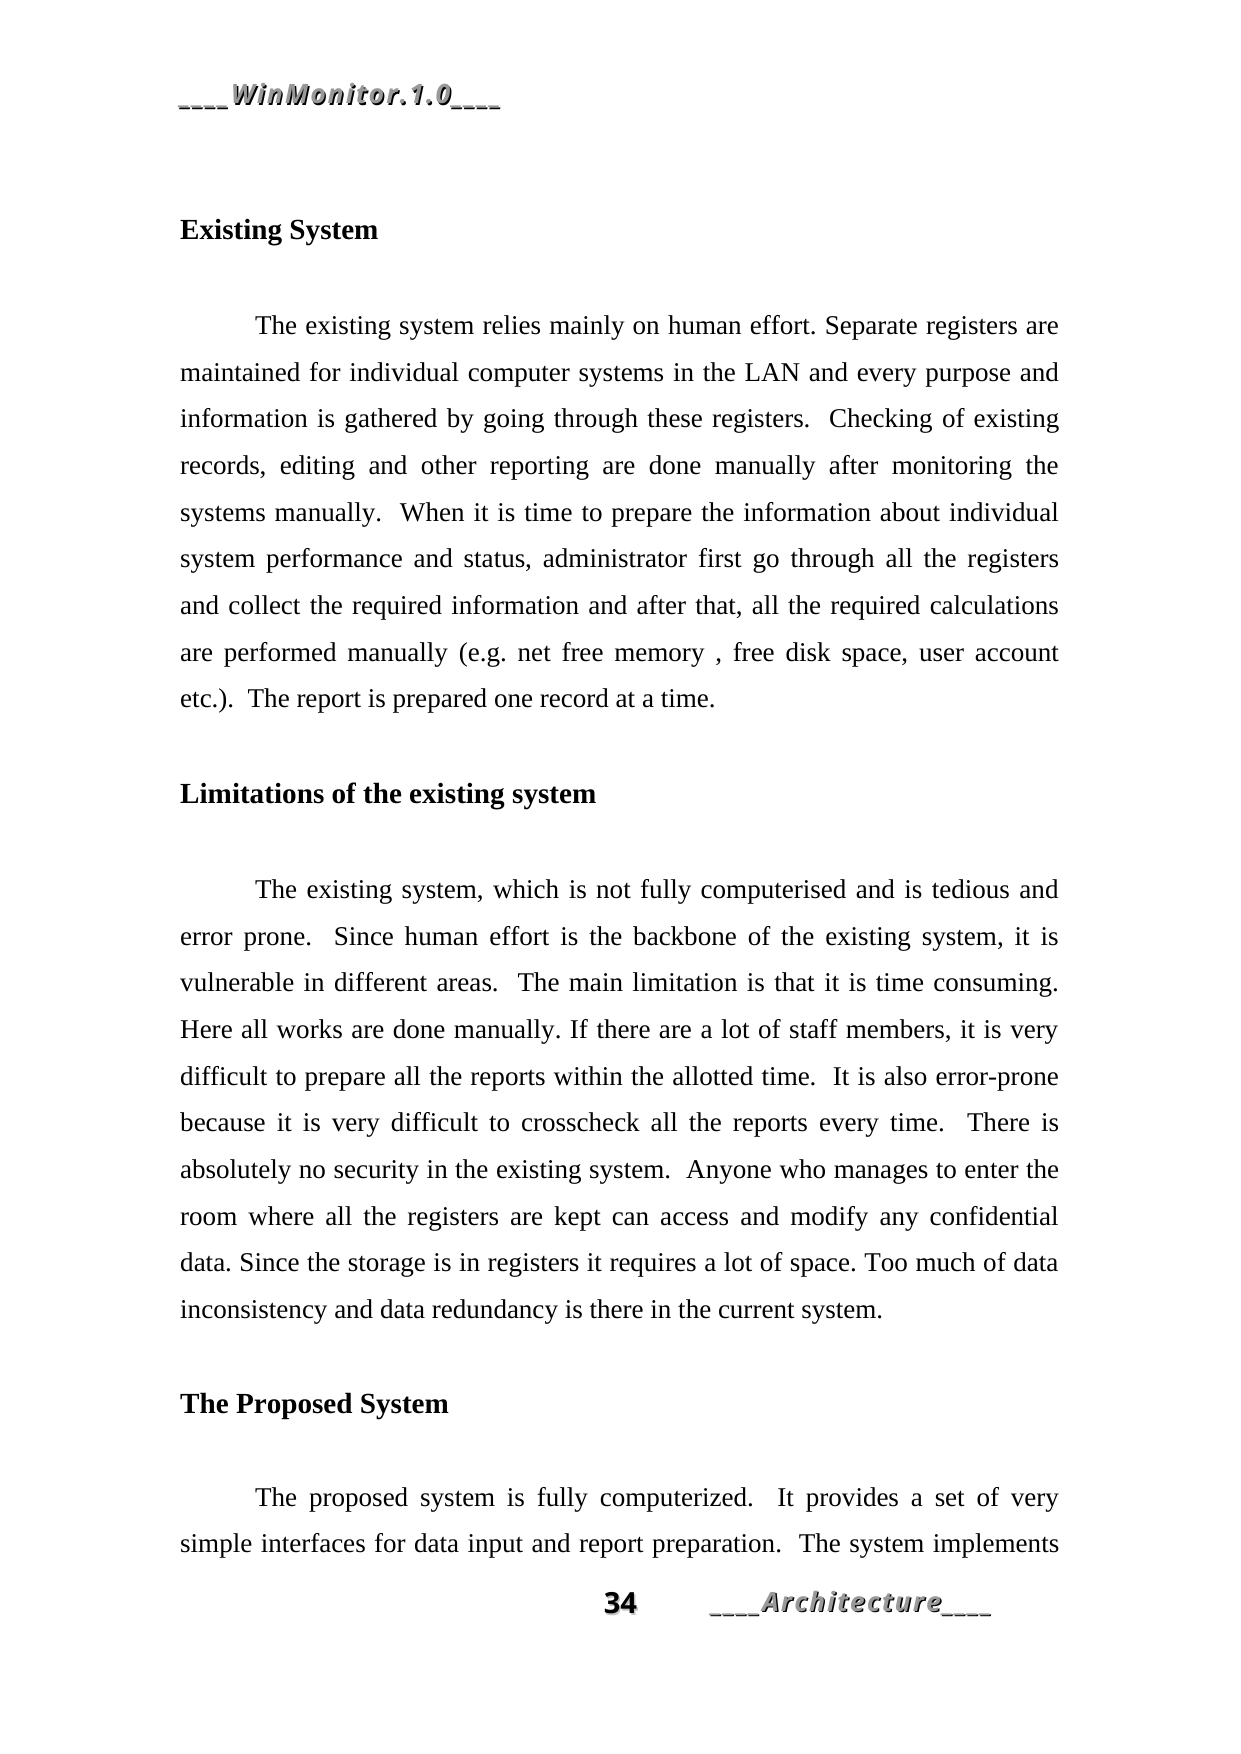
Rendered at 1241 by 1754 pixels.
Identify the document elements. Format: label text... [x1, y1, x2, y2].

text Existing System [180, 212, 1060, 246]
text The existing system, which is not fully computerised and is tedious and error prone. Since human effort is the backbone of the existing system, it is vulnerable in different areas. The main limitation is that it is time consuming. Here all works are done manually. If there are a lot of staff members, it is very difficult to prepare all the reports within the allotted time. It is also error-prone because it is very difficult to crosscheck all the reports every time. There is absolutely no security in the existing system. Anyone who manages to enter the room where all the registers are kept can access and modify any confidential data. Since the storage is in registers it requires a lot of space. Too much of data inconsistency and data redundancy is there in the current system. [180, 873, 1060, 1324]
text The Proposed System [180, 1386, 1060, 1420]
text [180, 1481, 1060, 1559]
text The existing system relies mainly on human effort. Separate registers are maintained for individual computer systems in the LAN and every purpose and information is gathered by going through these registers. Checking of existing records, editing and other reporting are done manually after monitoring the systems manually. When it is time to prepare the information about individual system performance and status, administrator first go through all the registers and collect the required information and after that, all the required calculations are performed manually (e.g. net free memory , free disk space, user account etc.). The report is prepared one record at a time. [180, 309, 1060, 714]
text Limitations of the existing system [180, 776, 1060, 809]
